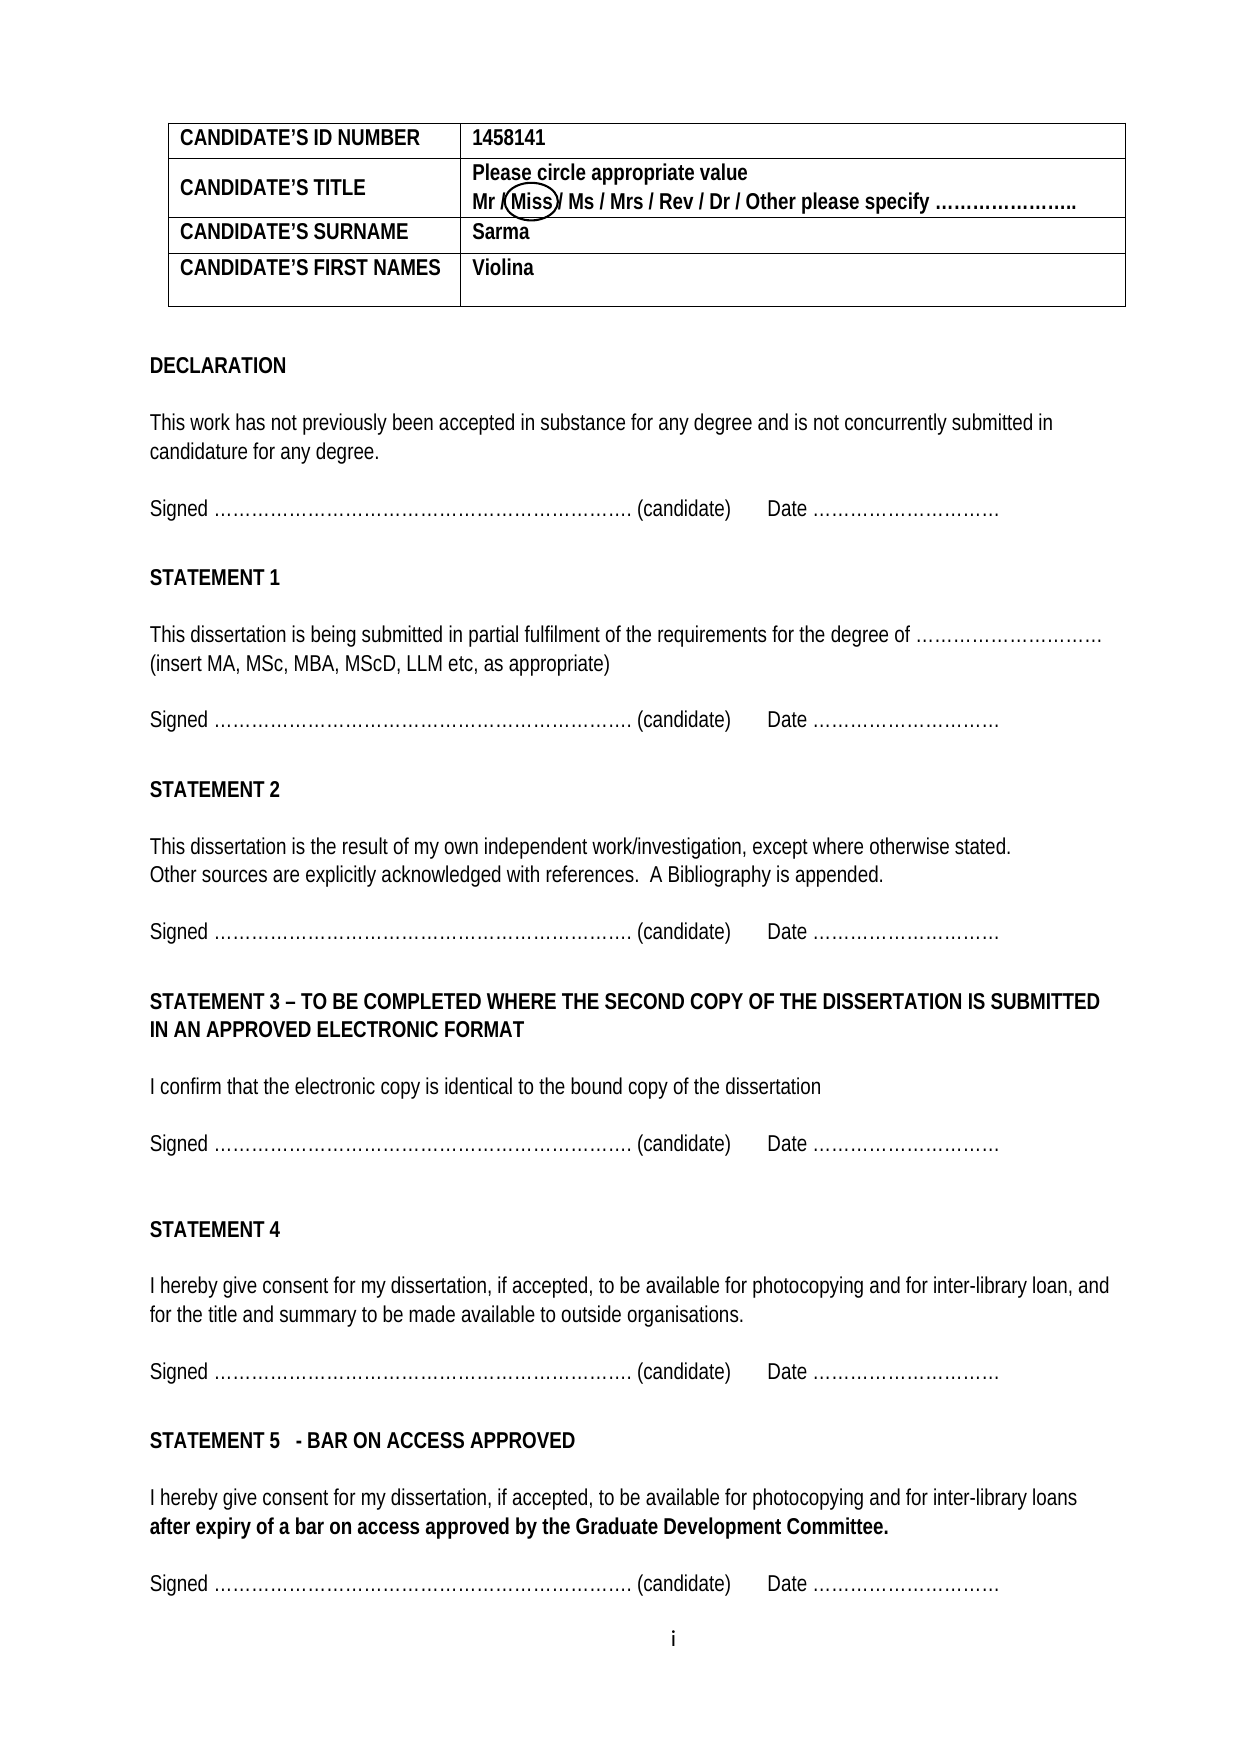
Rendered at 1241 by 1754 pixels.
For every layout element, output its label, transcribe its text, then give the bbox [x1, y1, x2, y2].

table_header 1458141 [461, 124, 1125, 158]
text STATEMENT 1 [149, 564, 1122, 591]
table_cell Candidate’s Surname [169, 218, 460, 253]
table_header Candidate’s ID Number [169, 124, 460, 158]
text Signed …………………………………………………………. (candidate) Date ………………………… [149, 1569, 1122, 1596]
text STATEMENT 2 [149, 776, 1122, 802]
text DECLARATION [149, 352, 1122, 379]
text I hereby give consent for my dissertation, if accepted, to be available for photocopying and for inter-library loan, and for the title and summary to be made available to outside organisations. [149, 1272, 1122, 1327]
text Signed …………………………………………………………. (candidate) Date ………………………… [149, 706, 1122, 733]
table_cell Violina [461, 254, 1125, 306]
text This dissertation is the result of my own independent work/investigation, except where otherwise stated. [149, 833, 1122, 859]
table_cell Candidate’s First Names [169, 254, 460, 306]
text Signed …………………………………………………………. (candidate) Date ………………………… [149, 1358, 1122, 1384]
text STATEMENT 4 [149, 1216, 1122, 1242]
table_cell Candidate’s Title [169, 159, 460, 217]
text This dissertation is being submitted in partial fulfilment of the requirements for the degree of …………………………(insert MA, MSc, MBA, MScD, LLM etc, as appropriate) [149, 621, 1122, 676]
text Signed …………………………………………………………. (candidate) Date ………………………… [149, 1130, 1122, 1157]
text Signed …………………………………………………………. (candidate) Date ………………………… [149, 494, 1122, 521]
text Signed …………………………………………………………. (candidate) Date ………………………… [149, 918, 1122, 945]
text I hereby give consent for my dissertation, if accepted, to be available for photocopying and for inter-library loans after expiry of a bar on access approved by the Graduate Development Committee. [149, 1484, 1122, 1539]
text STATEMENT 3 – To be completed where the second copy of the dissertation is submitted in an approved electronic format [149, 988, 1122, 1043]
text Other sources are explicitly acknowledged with references. A Bibliography is appended. [149, 861, 1122, 888]
table_cell Please circle appropriate value Mr / Miss / Ms / Mrs / Rev / Dr / Other please specify ………………….. [461, 159, 1125, 217]
text This work has not previously been accepted in substance for any degree and is not concurrently submitted in candidature for any degree. [149, 409, 1122, 464]
text I confirm that the electronic copy is identical to the bound copy of the dissertation [149, 1073, 1122, 1100]
text STATEMENT 5 - BAR ON ACCESS APPROVED [149, 1427, 1122, 1454]
table_cell Sarma [461, 218, 1125, 253]
